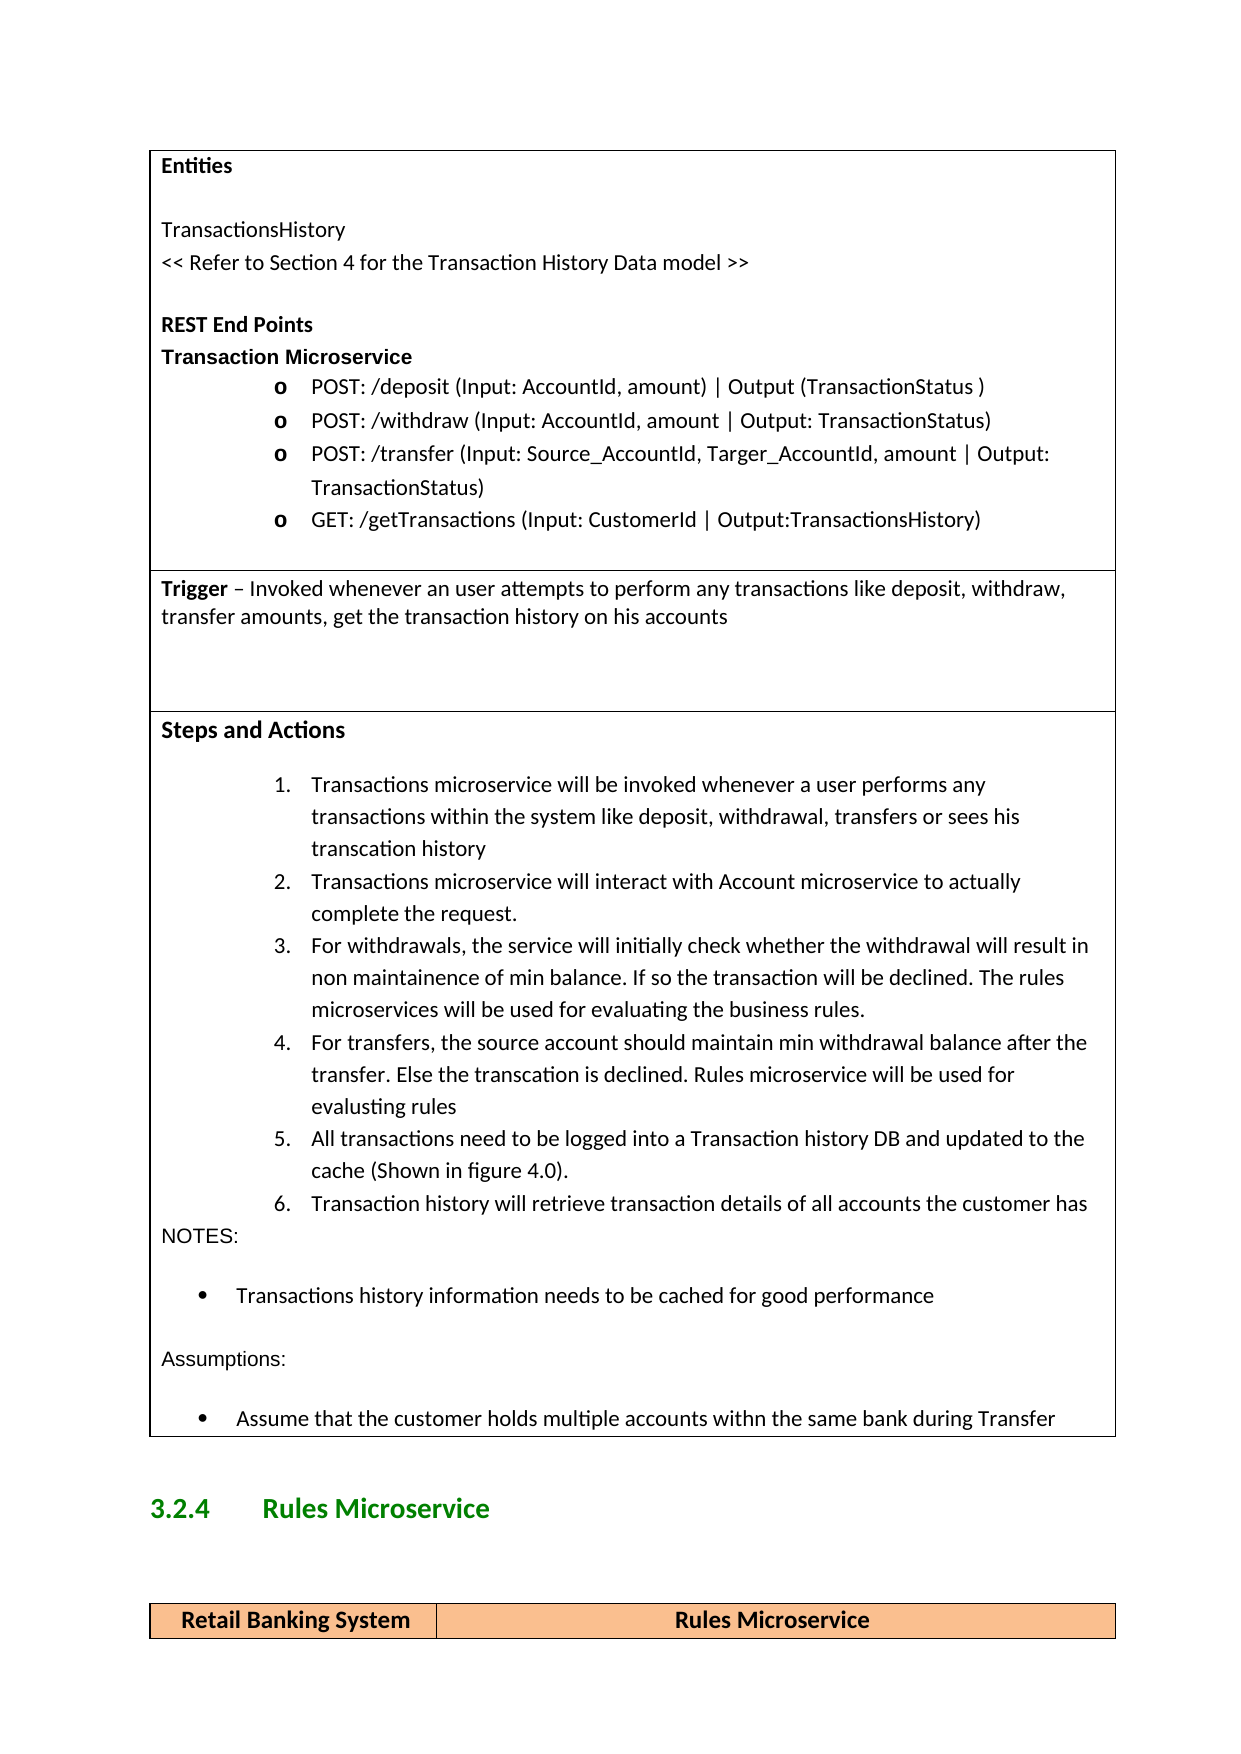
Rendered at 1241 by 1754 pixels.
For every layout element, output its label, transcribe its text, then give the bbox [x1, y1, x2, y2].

table_cell Steps and Actions Transactions microservice will be invoked whenever a user performs any transactions within the system like deposit, withdrawal, transfers or sees his transcation history Transactions microservice will interact with Account microservice to actually complete the request. For withdrawals, the service will initially check whether the withdrawal will result in non maintainence of min balance. If so the transaction will be declined. The rules microservices will be used for evaluating the business rules. For transfers, the source account should maintain min withdrawal balance after the transfer. Else the transcation is declined. Rules microservice will be used for evalusting rules All transactions need to be logged into a Transaction history DB and updated to the cache (Shown in figure 4.0). Transaction history will retrieve transaction details of all accounts the customer has NOTES: Transactions history information needs to be cached for good performance Assumptions: Assume that the customer holds multiple accounts withn the same bank during Transfer [151, 712, 1115, 1436]
table_cell Entities TransactionsHistory << Refer to Section 4 for the Transaction History Data model >> REST End Points Transaction Microservice POST: /deposit (Input: AccountId, amount) | Output (TransactionStatus ) POST: /withdraw (Input: AccountId, amount | Output: TransactionStatus) POST: /transfer (Input: Source_AccountId, Targer_AccountId, amount | Output: TransactionStatus) GET: /getTransactions (Input: CustomerId | Output:TransactionsHistory) [151, 151, 1115, 570]
table_cell Trigger – Invoked whenever an user attempts to perform any transactions like deposit, withdraw, transfer amounts, get the transaction history on his accounts [151, 571, 1115, 711]
subtitle Rules Microservice [150, 1490, 1009, 1525]
table_header Rules Microservice [437, 1604, 1115, 1638]
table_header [151, 1604, 436, 1638]
